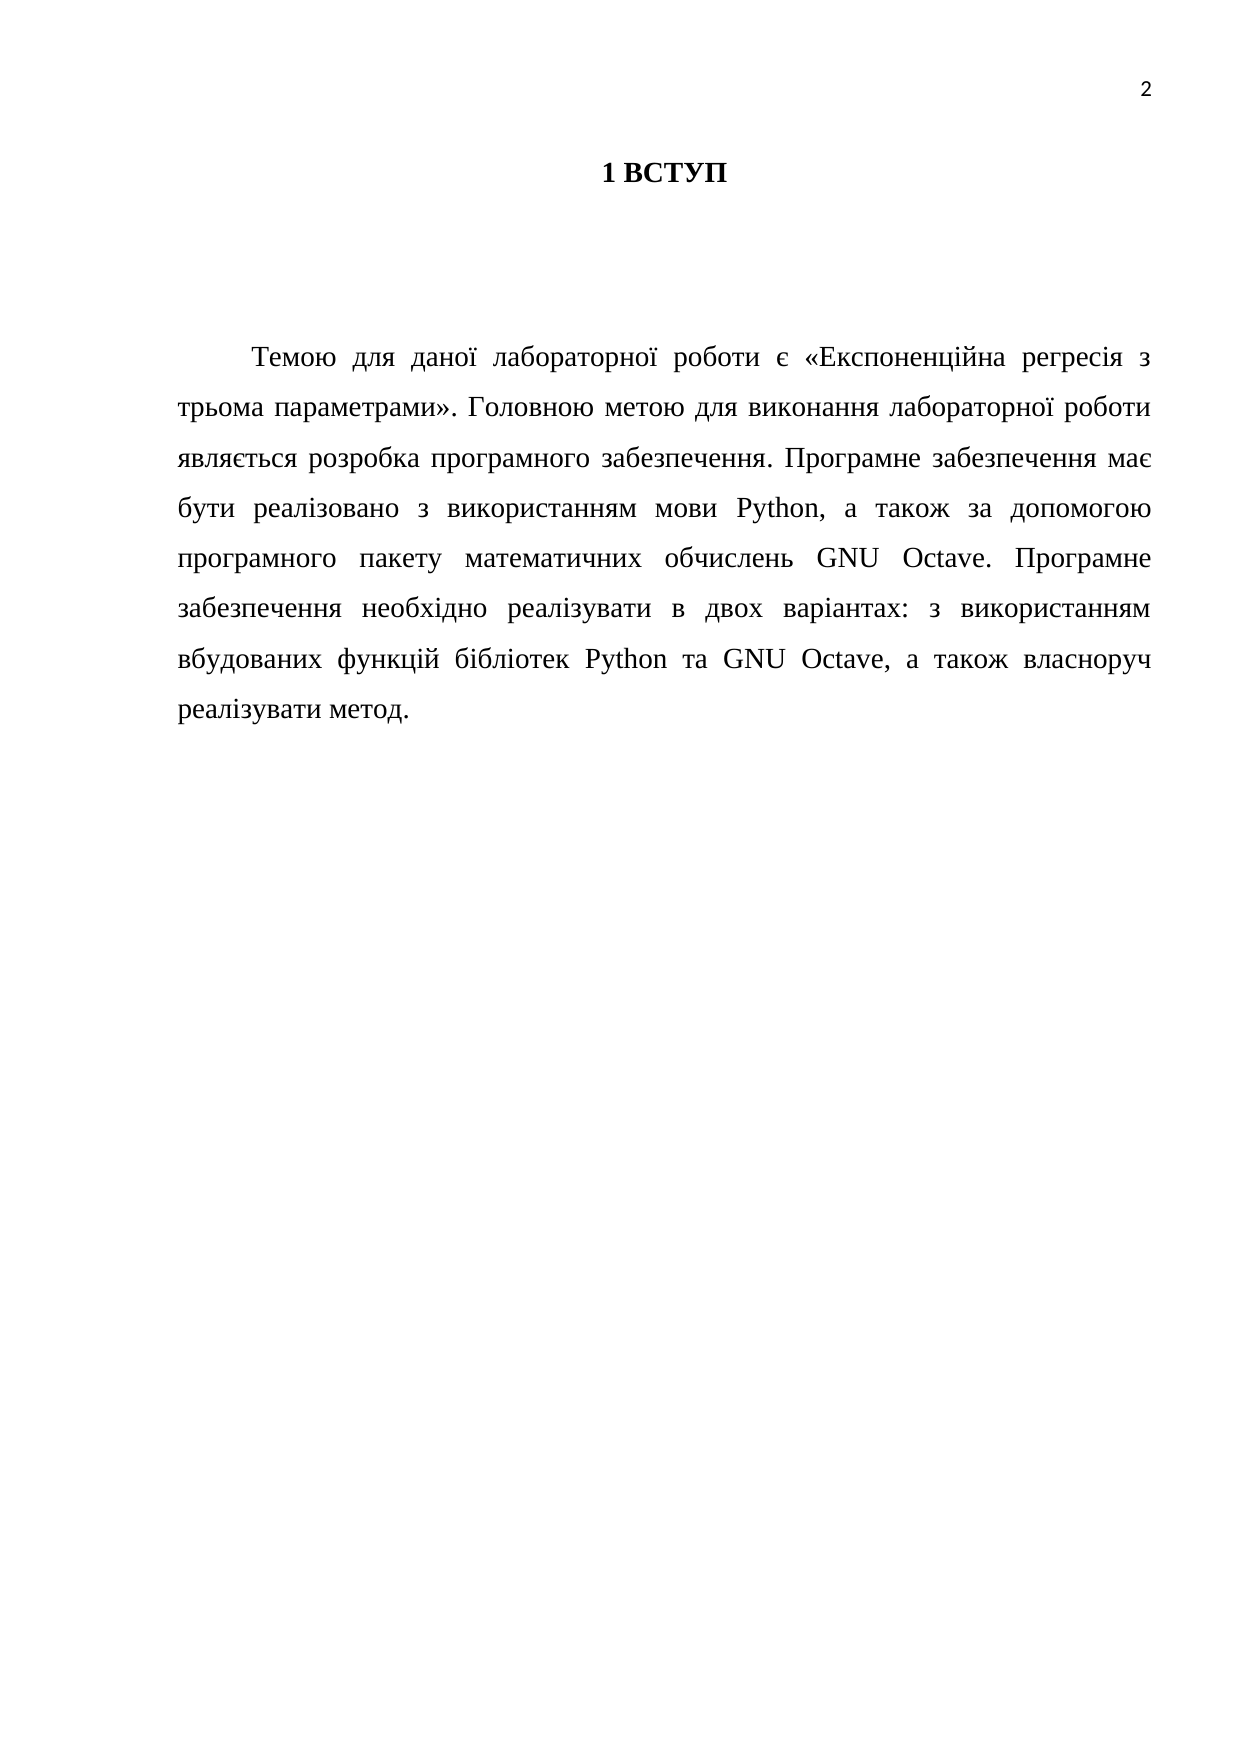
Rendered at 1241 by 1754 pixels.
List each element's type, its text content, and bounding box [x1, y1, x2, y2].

subtitle 1 ВСТУП [177, 155, 1152, 188]
text Темою для даної лабораторної роботи є «Експоненційна регресія з трьома параметрами». Головною метою для виконання лабораторної роботи являється розробка програмного забезпечення. Програмне забезпечення має бути реалізовано з використанням мови Python, а також за допомогою програмного пакету математичних обчислень GNU Octave. Програмне забезпечення необхідно реалізувати в двох варіантах: з використанням вбудованих функцій бібліотек Python та GNU Octave, а також власноруч реалізувати метод. [177, 339, 1152, 725]
